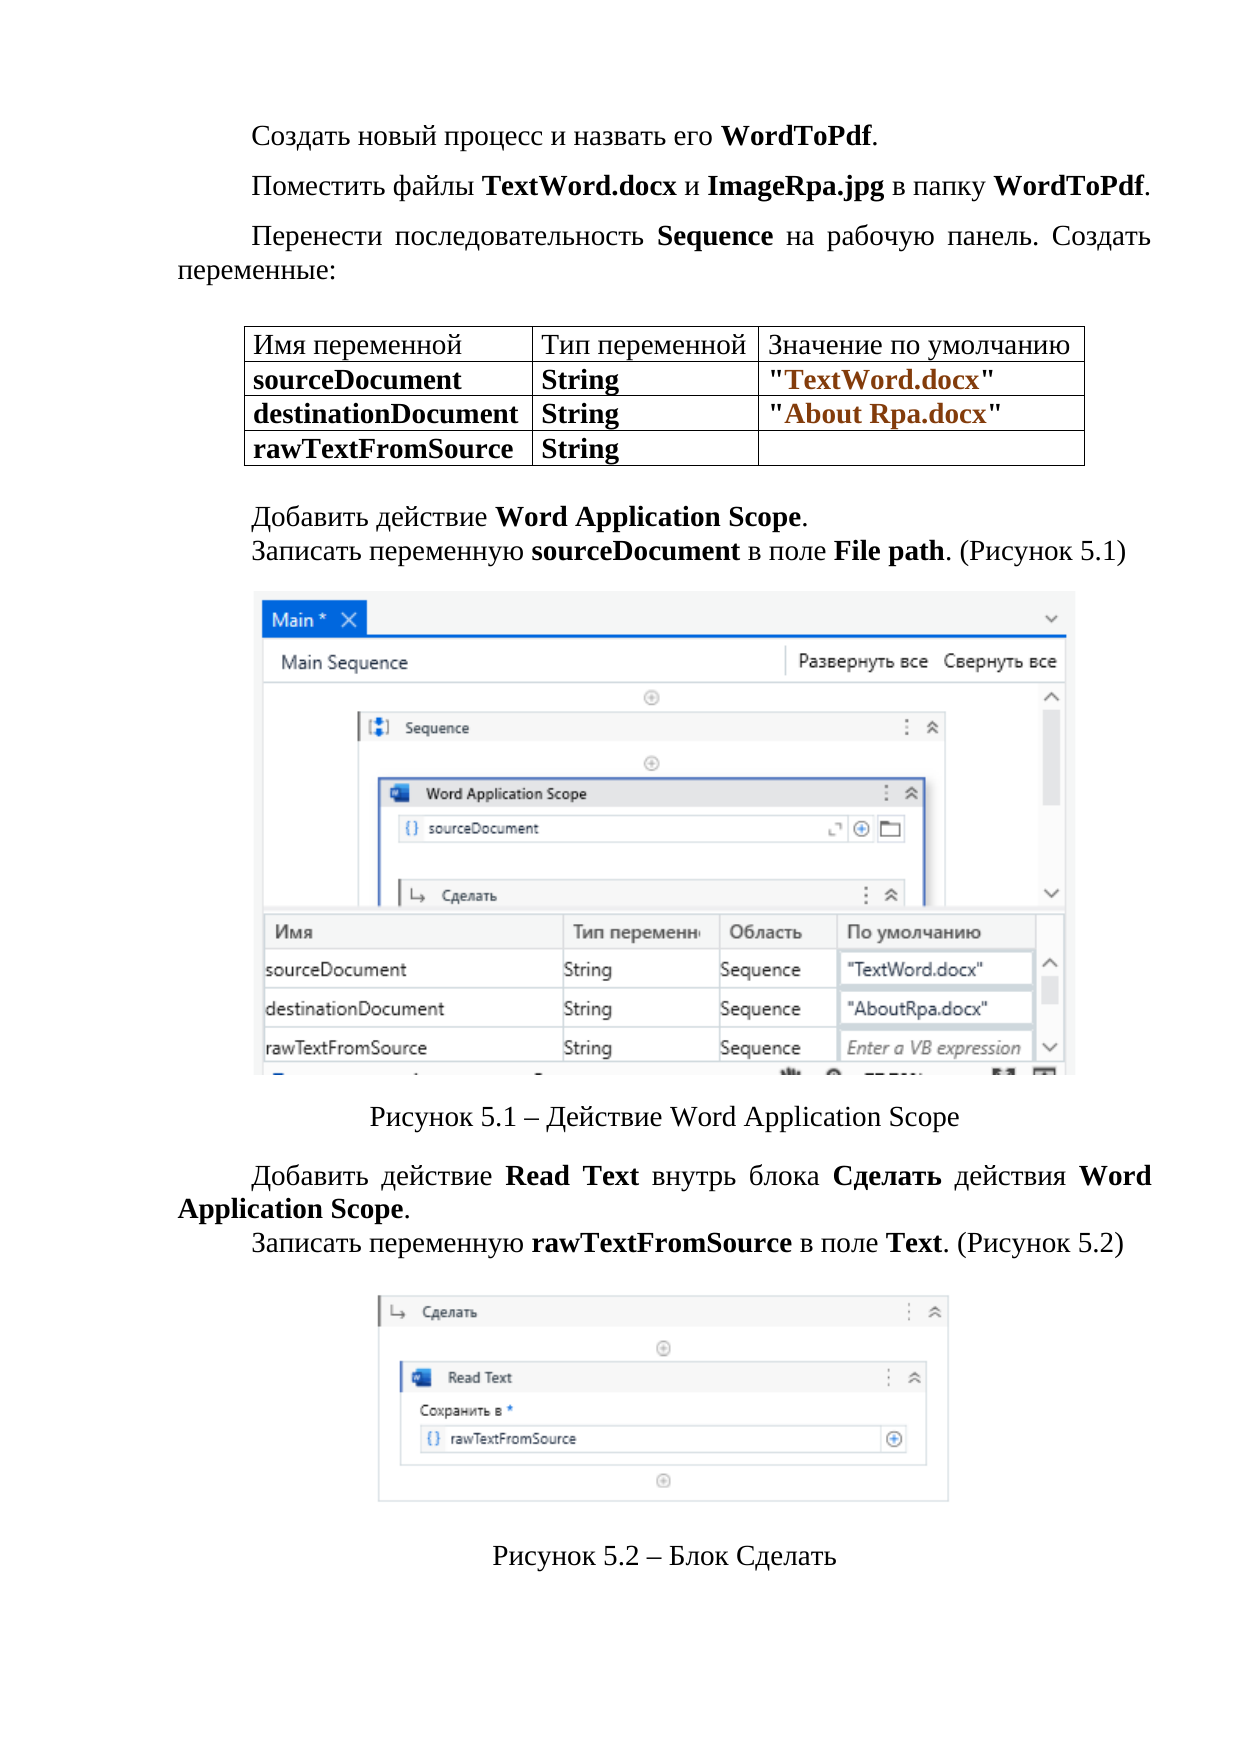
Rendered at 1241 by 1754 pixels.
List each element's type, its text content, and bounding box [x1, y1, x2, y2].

table_header Тип переменной [533, 327, 758, 361]
text Поместить файлы TextWord.docx и ImageRpa.jpg в папку WordToPdf. [177, 168, 1152, 202]
table_cell [759, 431, 1084, 464]
table_header Имя переменной [245, 327, 532, 361]
table_cell String [533, 396, 758, 430]
text Добавить действие Word Application Scope. [177, 499, 1152, 533]
picture [372, 1283, 957, 1513]
text Рисунок 5.2 – Блок Сделать [177, 1538, 1152, 1572]
text Добавить действие Read Text внутрь блока Сделать действия Word Application Scope. [177, 1158, 1152, 1225]
picture [253, 591, 1076, 1075]
table_cell String [533, 362, 758, 395]
text Записать переменную sourceDocument в поле File path. (Рисунок 5.1) [177, 533, 1152, 566]
table_cell String [533, 431, 758, 464]
table_cell "About Rpa.docx" [759, 396, 1084, 430]
table_cell rawTextFromSource [245, 431, 532, 464]
table_cell sourceDocument [245, 362, 532, 395]
text Записать переменную rawTextFromSource в поле Text. (Рисунок 5.2) [177, 1225, 1152, 1258]
table_cell destinationDocument [245, 396, 532, 430]
table_cell "TextWord.docx" [759, 362, 1084, 395]
text Создать новый процесс и назвать его WordToPdf. [177, 118, 1152, 152]
text Перенести последовательность Sequence на рабочую панель. Создать переменные: [177, 218, 1152, 286]
text Рисунок 5.1 – Действие Word Application Scope [177, 1099, 1152, 1133]
table_header Значение по умолчанию [759, 327, 1084, 361]
